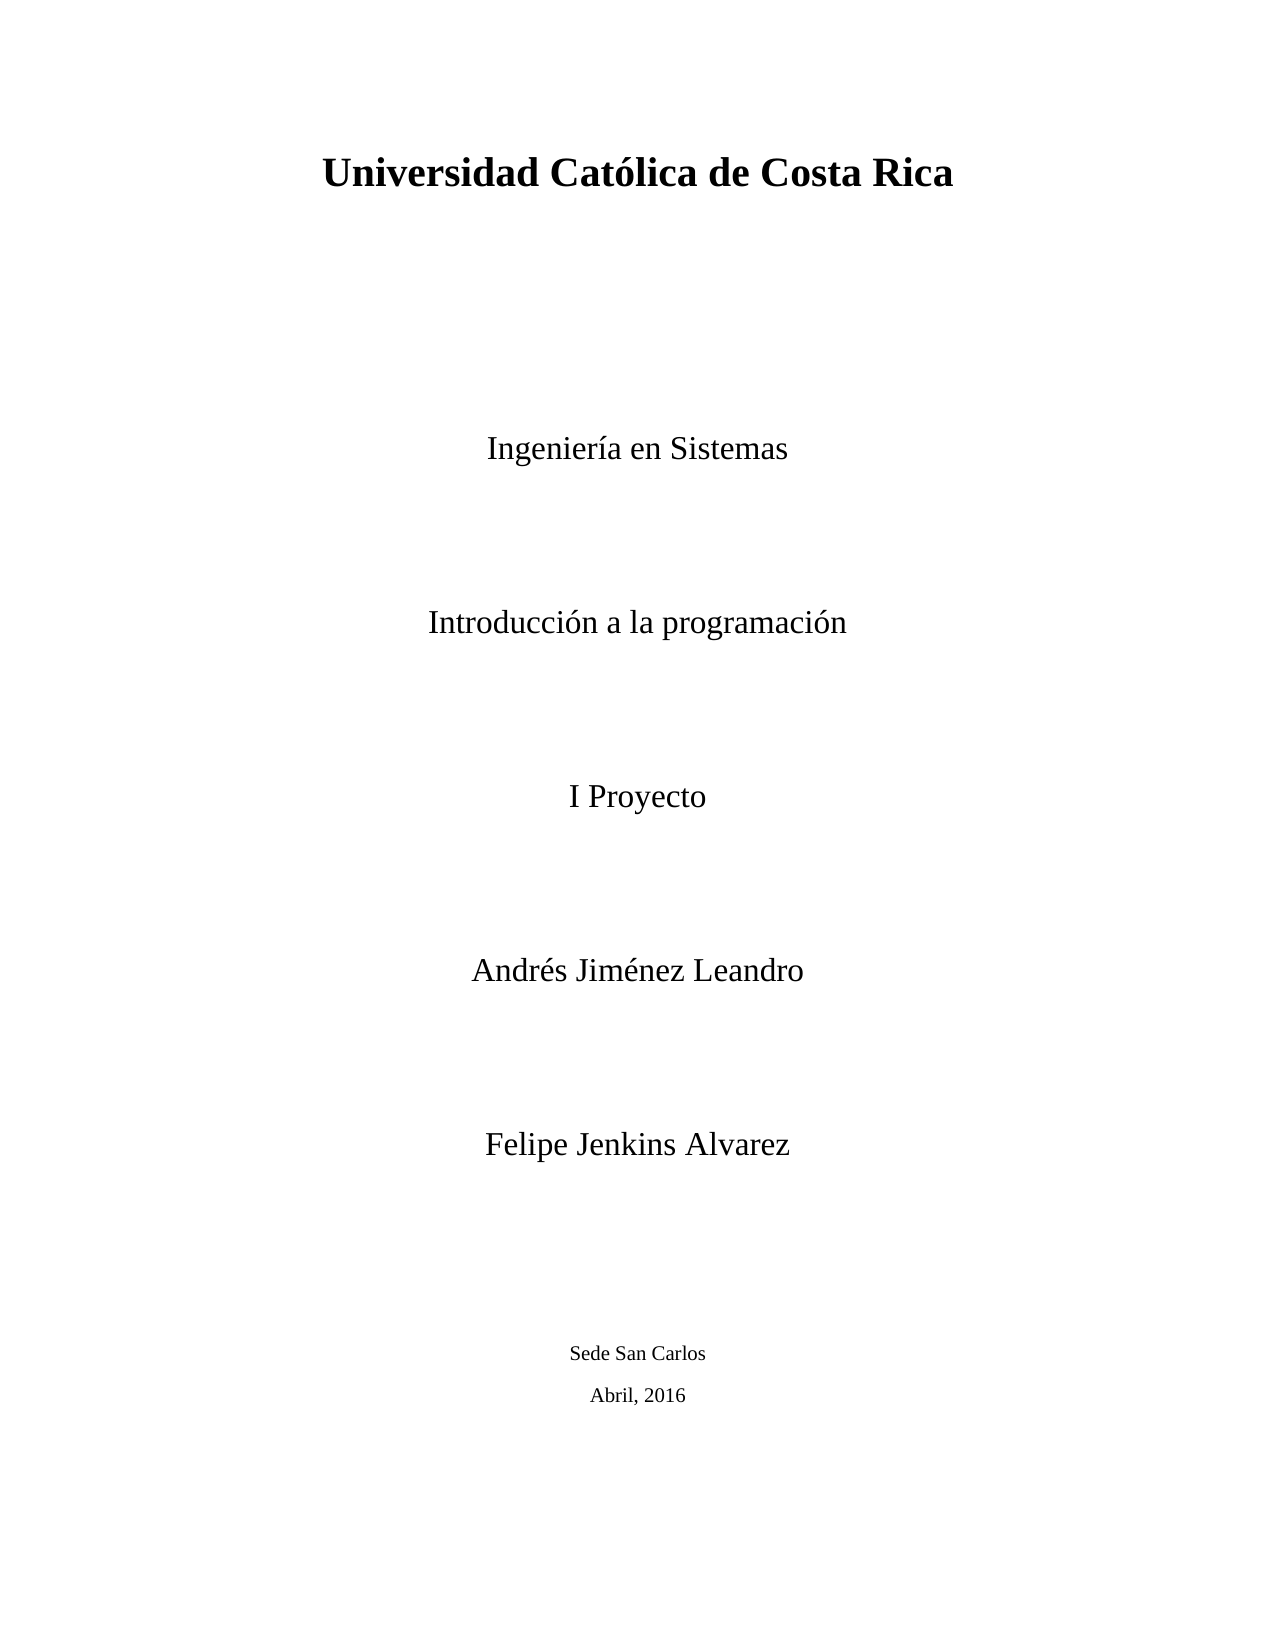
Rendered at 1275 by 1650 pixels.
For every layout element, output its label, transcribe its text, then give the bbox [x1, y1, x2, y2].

text Andrés Jiménez Leandro [148, 950, 1127, 988]
text Felipe Jenkins Alvarez [148, 1124, 1127, 1162]
text Sede San Carlos [148, 1341, 1127, 1365]
subtitle Universidad Católica de Costa Rica [148, 148, 1127, 196]
text Ingeniería en Sistemas [148, 428, 1127, 466]
text I Proyecto [148, 776, 1127, 814]
text Introducción a la programación [148, 602, 1127, 640]
text Abril, 2016 [148, 1383, 1127, 1407]
